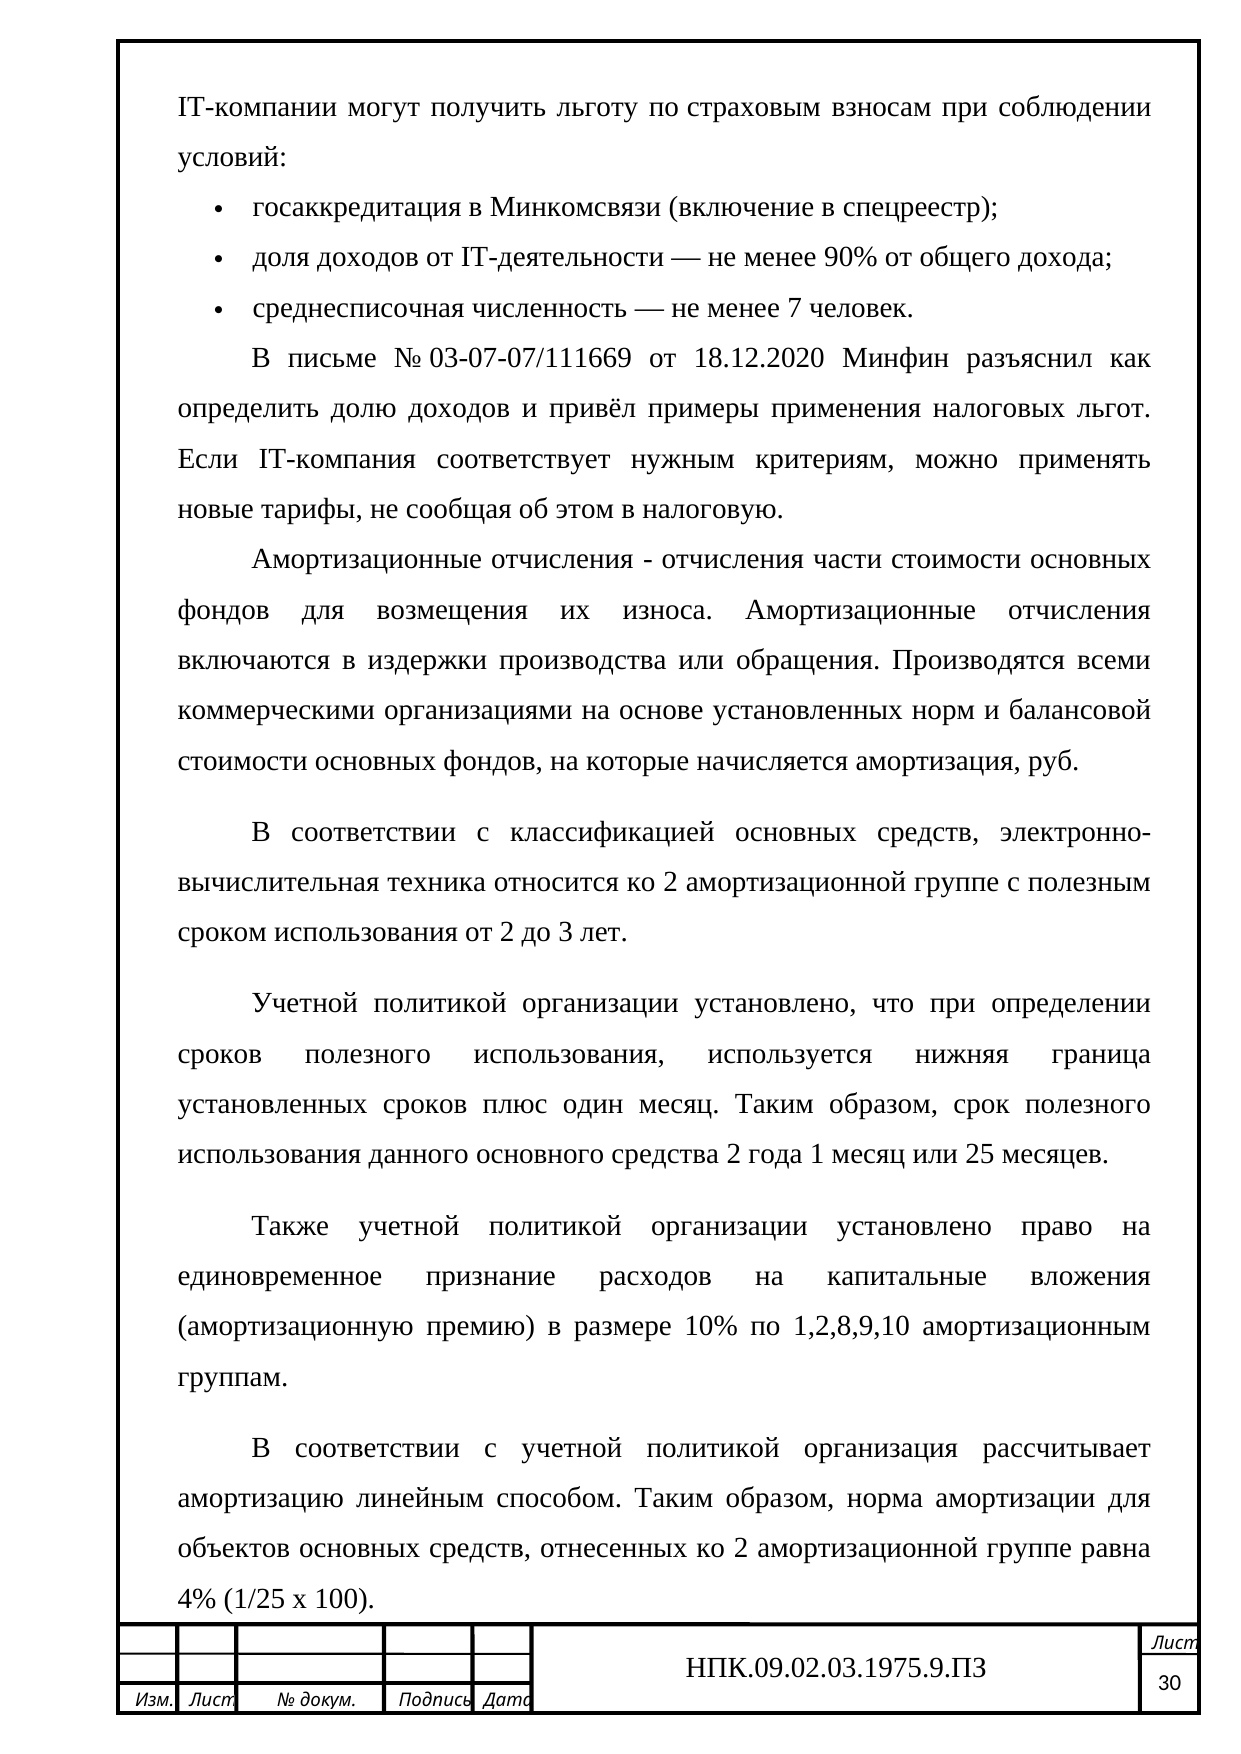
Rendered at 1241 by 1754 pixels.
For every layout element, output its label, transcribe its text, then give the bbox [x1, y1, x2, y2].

text В соответствии с классификацией основных средств, электронно-вычислительная техника относится ко 2 амортизационной группе с полезным сроком использования от 2 до 3 лет. [177, 814, 1152, 948]
list среднесписочная численность — не менее 7 человек. [215, 290, 1152, 323]
text В соответствии с учетной политикой организация рассчитывает амортизацию линейным способом. Таким образом, норма амортизации для объектов основных средств, отнесенных ко 2 амортизационной группе равна 4% (1/25 х 100). [177, 1430, 1152, 1614]
list госаккредитация в Минкомсвязи (включение в спецреестр); [215, 189, 1152, 223]
text В письме № 03-07-07/111669 от 18.12.2020 Минфин разъяснил как определить долю доходов и привёл примеры применения налоговых льгот. Если IT-компания соответствует нужным критериям, можно применять новые тарифы, не сообщая об этом в налоговую. [177, 340, 1152, 525]
list доля доходов от IT-деятельности — не менее 90% от общего дохода; [215, 239, 1152, 273]
text Также учетной политикой организации установлено право на единовременное признание расходов на капитальные вложения (амортизационную премию) в размере 10% по 1,2,8,9,10 амортизационным группам. [177, 1208, 1152, 1392]
text Амортизационные отчисления - отчисления части стоимости основных фондов для возмещения их износа. Амортизационные отчисления включаются в издержки производства или обращения. Производятся всеми коммерческими организациями на основе установленных норм и балансовой стоимости основных фондов, на которые начисляется амортизация, руб. [177, 541, 1152, 776]
text IT-компании могут получить льготу по страховым взносам при соблюдении условий: [177, 89, 1152, 172]
text Учетной политикой организации установлено, что при определении сроков полезного использования, используется нижняя граница установленных сроков плюс один месяц. Таким образом, срок полезного использования данного основного средства 2 года 1 месяц или 25 месяцев. [177, 986, 1152, 1170]
